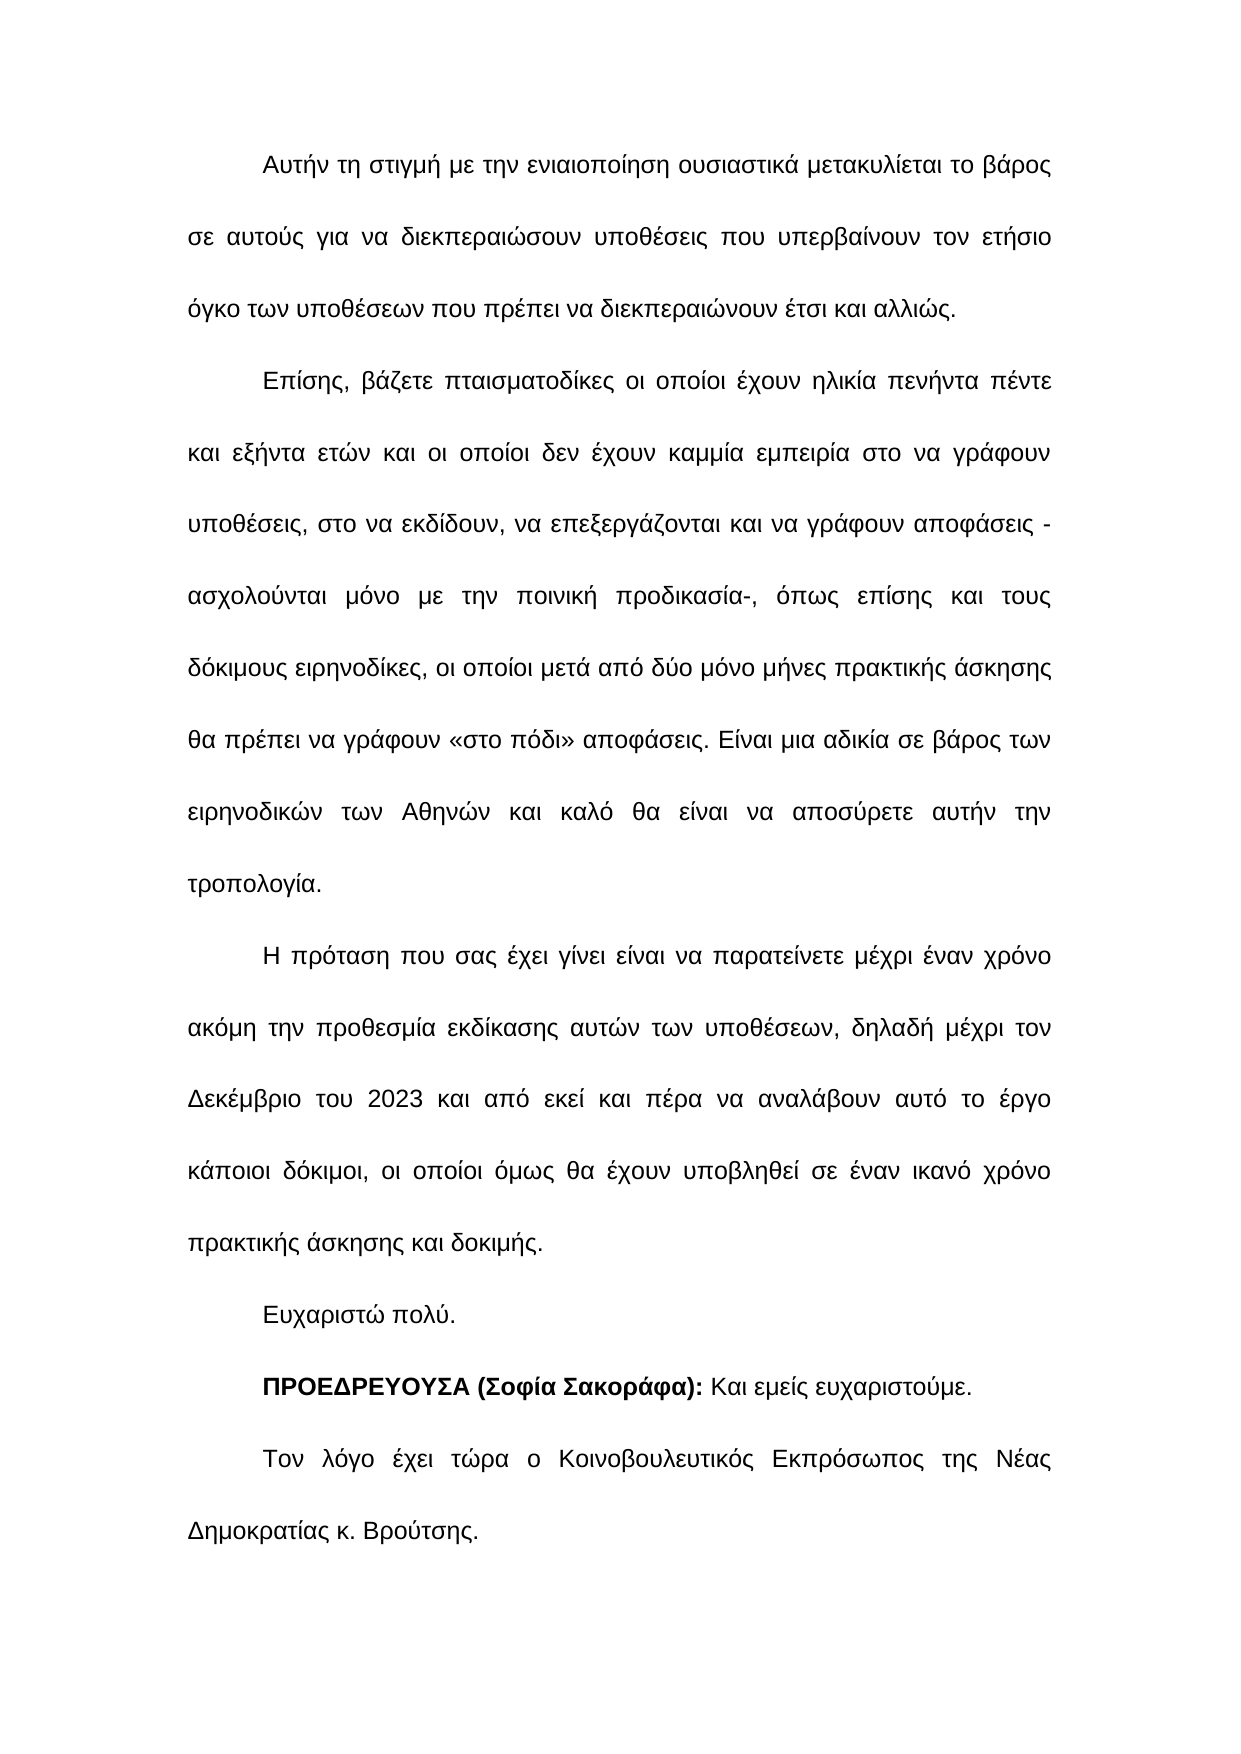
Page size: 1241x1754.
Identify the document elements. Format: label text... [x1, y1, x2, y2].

text Τον λόγο έχει τώρα ο Κοινοβουλευτικός Εκπρόσωπος της Νέας Δημοκρατίας κ. Βρούτσης. [187, 1444, 1053, 1544]
text Αυτήν τη στιγμή με την ενιαιοποίηση ουσιαστικά μετακυλίεται το βάρος σε αυτούς για να διεκπεραιώσουν υποθέσεις που υπερβαίνουν τον ετήσιο όγκο των υποθέσεων που πρέπει να διεκπεραιώνουν έτσι και αλλιώς. [187, 150, 1053, 322]
text Ευχαριστώ πολύ. [187, 1300, 1053, 1329]
text ΠΡΟΕΔΡΕΥΟΥΣΑ (Σοφία Σακοράφα): Και εμείς ευχαριστούμε. [187, 1372, 1053, 1401]
text Επίσης, βάζετε πταισματοδίκες οι οποίοι έχουν ηλικία πενήντα πέντε και εξήντα ετών και οι οποίοι δεν έχουν καμμία εμπειρία στο να γράφουν υποθέσεις, στο να εκδίδουν, να επεξεργάζονται και να γράφουν αποφάσεις -ασχολούνται μόνο με την ποινική προδικασία-, όπως επίσης και τους δόκιμους ειρηνοδίκες, οι οποίοι μετά από δύο μόνο μήνες πρακτικής άσκησης θα πρέπει να γράφουν «στο πόδι» αποφάσεις. Είναι μια αδικία σε βάρος των ειρηνοδικών των Αθηνών και καλό θα είναι να αποσύρετε αυτήν την τροπολογία. [187, 366, 1053, 897]
text Η πρόταση που σας έχει γίνει είναι να παρατείνετε μέχρι έναν χρόνο ακόμη την προθεσμία εκδίκασης αυτών των υποθέσεων, δηλαδή μέχρι τον Δεκέμβριο του 2023 και από εκεί και πέρα να αναλάβουν αυτό το έργο κάποιοι δόκιμοι, οι οποίοι όμως θα έχουν υποβληθεί σε έναν ικανό χρόνο πρακτικής άσκησης και δοκιμής. [187, 941, 1053, 1257]
